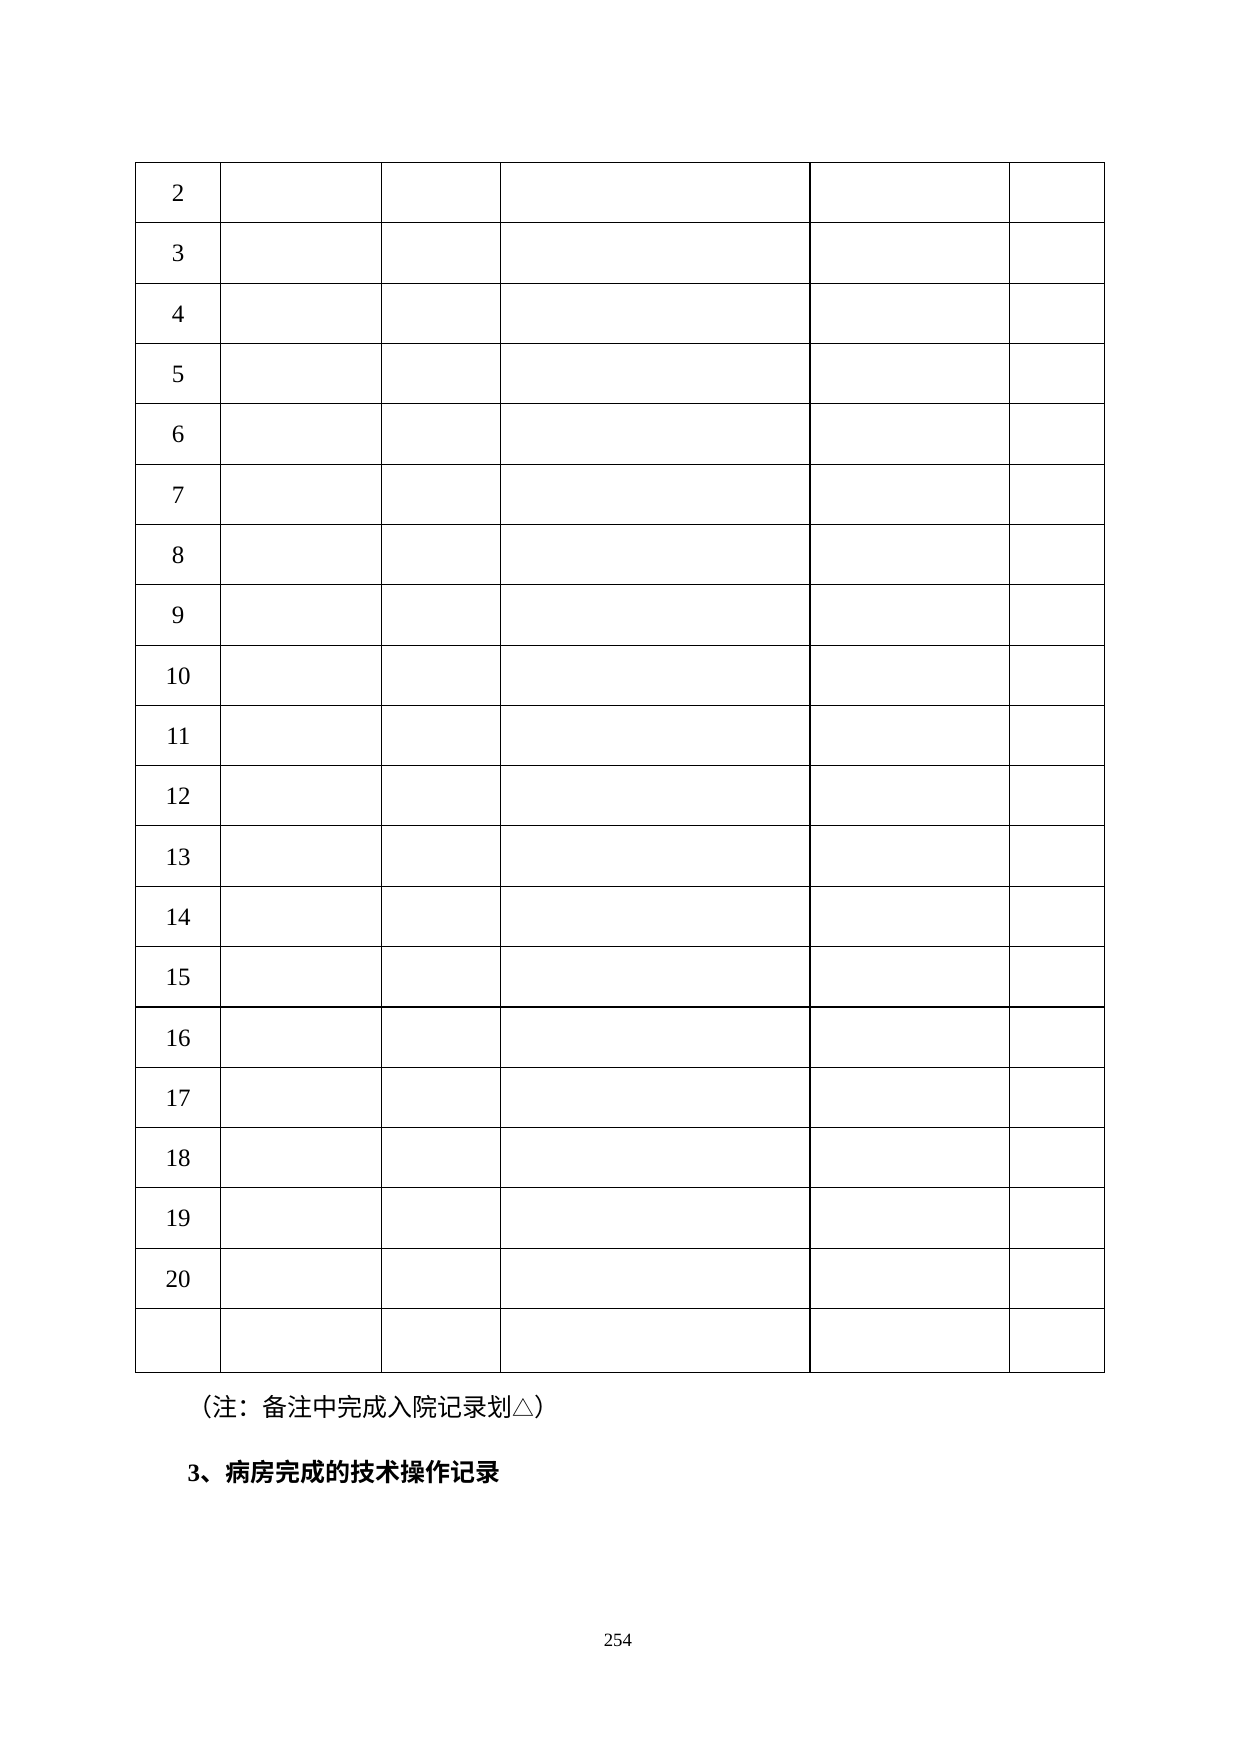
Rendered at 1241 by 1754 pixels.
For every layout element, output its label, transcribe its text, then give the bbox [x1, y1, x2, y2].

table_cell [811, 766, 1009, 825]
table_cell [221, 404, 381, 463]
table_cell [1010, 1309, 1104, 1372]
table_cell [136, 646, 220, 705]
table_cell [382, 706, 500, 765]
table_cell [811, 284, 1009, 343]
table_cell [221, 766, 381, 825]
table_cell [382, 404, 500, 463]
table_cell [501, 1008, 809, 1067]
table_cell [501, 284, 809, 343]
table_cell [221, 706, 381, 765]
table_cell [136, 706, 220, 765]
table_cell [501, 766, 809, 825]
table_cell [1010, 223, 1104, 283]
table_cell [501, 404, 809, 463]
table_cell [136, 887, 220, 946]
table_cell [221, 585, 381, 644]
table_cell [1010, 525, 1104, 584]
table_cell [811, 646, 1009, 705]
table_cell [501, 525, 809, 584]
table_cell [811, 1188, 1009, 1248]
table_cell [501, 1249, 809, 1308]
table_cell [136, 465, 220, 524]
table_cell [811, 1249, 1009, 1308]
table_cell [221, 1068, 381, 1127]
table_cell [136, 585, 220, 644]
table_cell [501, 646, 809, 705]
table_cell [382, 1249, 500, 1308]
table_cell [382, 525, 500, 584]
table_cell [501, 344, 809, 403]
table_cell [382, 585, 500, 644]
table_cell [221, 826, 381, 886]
text （注：备注中完成入院记录划△） [187, 1373, 1053, 1438]
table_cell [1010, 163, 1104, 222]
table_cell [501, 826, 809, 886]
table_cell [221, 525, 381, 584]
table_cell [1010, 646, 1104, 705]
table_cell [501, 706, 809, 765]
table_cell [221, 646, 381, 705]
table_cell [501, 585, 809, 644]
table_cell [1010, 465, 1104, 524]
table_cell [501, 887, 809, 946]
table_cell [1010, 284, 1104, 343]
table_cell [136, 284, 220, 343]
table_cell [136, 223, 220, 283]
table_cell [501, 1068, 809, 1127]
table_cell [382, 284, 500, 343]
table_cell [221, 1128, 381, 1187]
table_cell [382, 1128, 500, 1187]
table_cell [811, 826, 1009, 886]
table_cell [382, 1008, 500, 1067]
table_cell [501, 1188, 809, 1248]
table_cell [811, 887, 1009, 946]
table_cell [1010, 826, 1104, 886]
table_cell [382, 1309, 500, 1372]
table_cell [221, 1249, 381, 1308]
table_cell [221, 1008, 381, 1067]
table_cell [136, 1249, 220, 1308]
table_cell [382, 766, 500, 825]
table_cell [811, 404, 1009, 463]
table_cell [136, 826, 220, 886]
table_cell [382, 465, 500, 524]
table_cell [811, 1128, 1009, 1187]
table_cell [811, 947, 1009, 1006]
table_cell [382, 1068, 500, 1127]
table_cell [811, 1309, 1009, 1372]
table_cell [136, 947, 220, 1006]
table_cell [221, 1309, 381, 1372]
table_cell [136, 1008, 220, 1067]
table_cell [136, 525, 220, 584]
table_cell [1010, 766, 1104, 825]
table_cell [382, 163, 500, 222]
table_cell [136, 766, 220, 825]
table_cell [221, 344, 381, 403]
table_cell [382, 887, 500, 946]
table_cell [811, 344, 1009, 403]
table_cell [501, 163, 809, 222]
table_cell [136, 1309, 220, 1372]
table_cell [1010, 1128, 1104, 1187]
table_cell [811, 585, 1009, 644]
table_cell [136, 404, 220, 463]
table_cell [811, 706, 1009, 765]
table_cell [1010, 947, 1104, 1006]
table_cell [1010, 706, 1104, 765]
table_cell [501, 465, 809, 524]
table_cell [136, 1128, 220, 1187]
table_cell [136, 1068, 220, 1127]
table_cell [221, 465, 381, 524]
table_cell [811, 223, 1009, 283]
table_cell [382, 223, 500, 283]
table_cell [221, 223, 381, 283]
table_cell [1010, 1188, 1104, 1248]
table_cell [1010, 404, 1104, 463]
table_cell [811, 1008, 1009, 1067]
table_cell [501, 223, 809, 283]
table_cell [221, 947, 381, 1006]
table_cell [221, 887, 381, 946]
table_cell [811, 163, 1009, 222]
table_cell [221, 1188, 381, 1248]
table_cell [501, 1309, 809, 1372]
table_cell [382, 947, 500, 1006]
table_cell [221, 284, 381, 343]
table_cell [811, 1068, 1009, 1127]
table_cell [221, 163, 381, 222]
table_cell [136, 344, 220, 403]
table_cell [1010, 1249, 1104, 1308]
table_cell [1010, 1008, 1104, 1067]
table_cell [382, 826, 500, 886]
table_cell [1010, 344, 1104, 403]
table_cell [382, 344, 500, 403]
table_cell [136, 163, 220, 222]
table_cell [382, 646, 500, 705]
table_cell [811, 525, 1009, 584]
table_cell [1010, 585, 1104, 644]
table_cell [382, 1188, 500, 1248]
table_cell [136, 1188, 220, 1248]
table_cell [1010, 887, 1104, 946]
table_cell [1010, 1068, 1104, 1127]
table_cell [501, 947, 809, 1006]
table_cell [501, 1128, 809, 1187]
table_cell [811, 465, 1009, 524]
text 3、病房完成的技术操作记录 [187, 1438, 1053, 1503]
